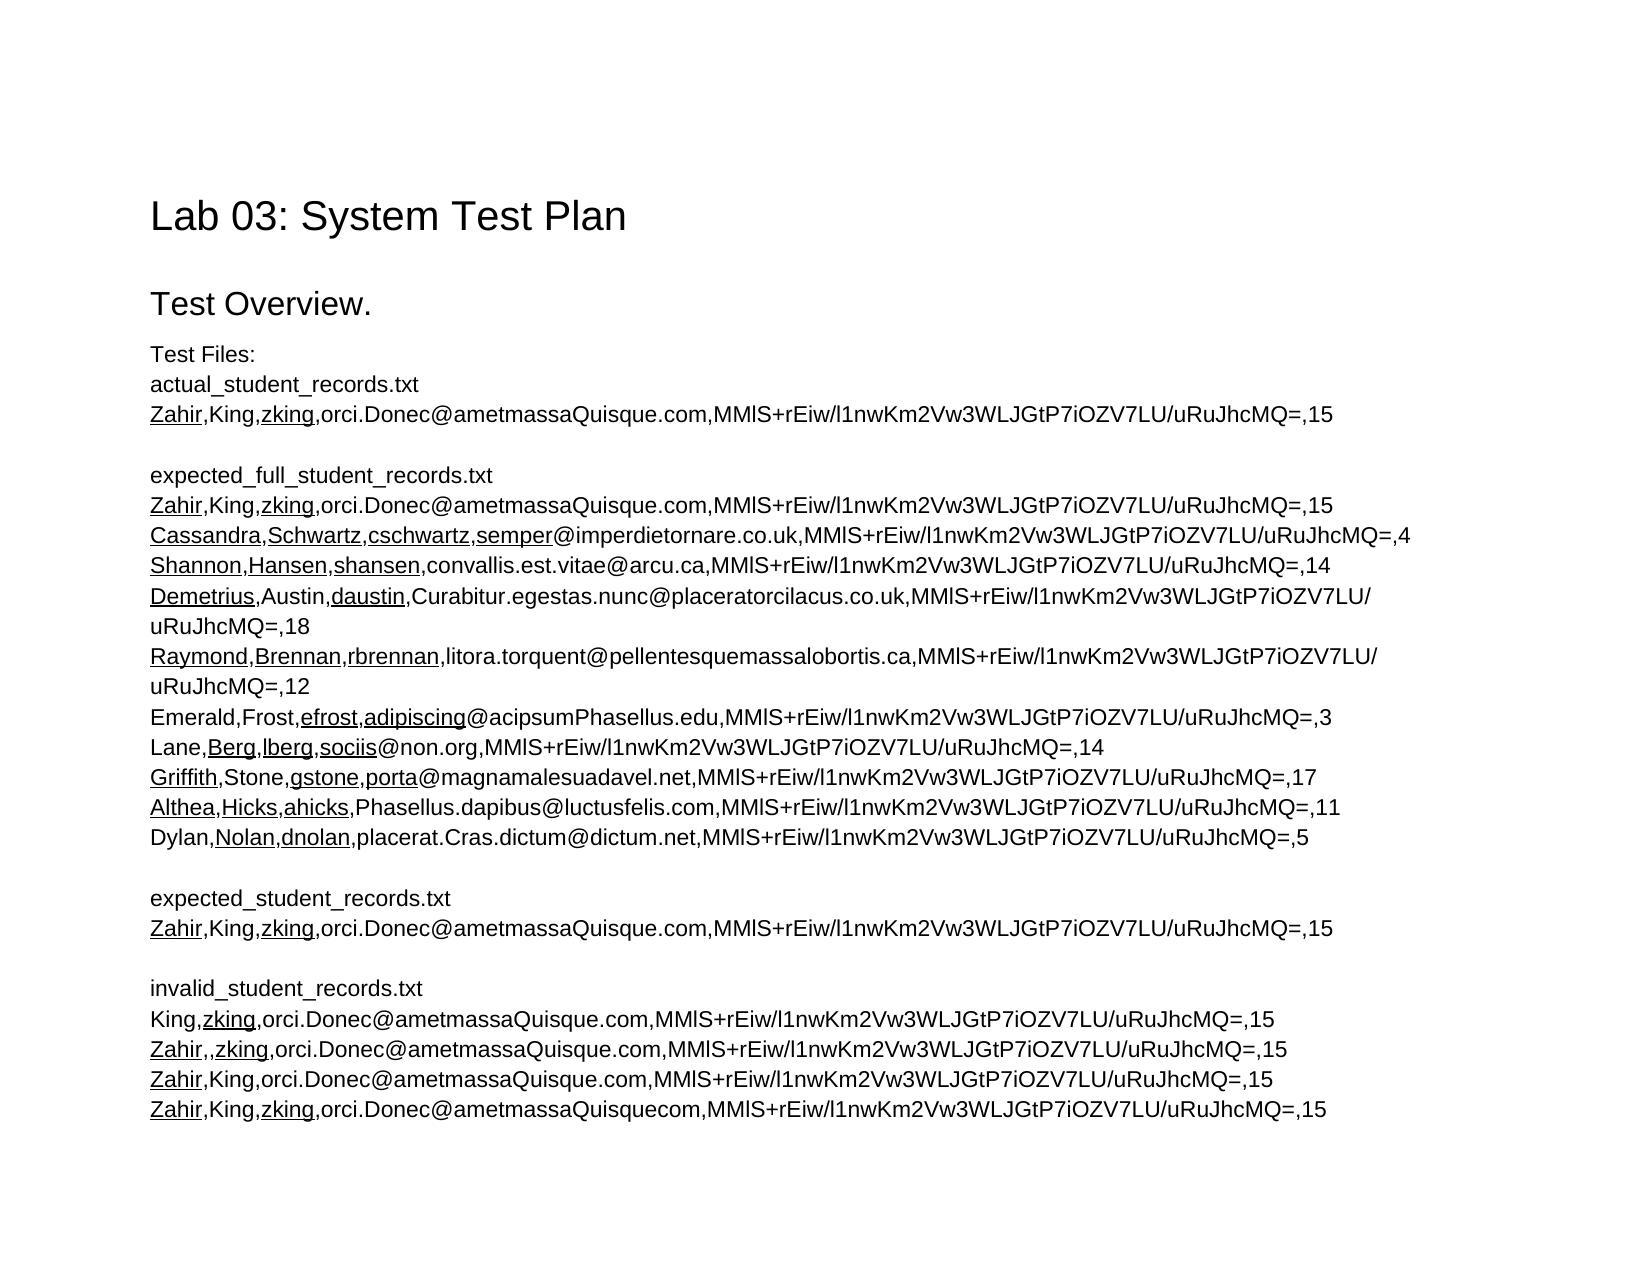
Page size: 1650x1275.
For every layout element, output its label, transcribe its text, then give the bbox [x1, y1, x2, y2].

text Zahir,King,zking,orci.Donec@ametmassaQuisque.com,MMlS+rEiw/l1nwKm2Vw3WLJGtP7iOZV7LU/uRuJhcMQ=,15 [150, 492, 1500, 518]
text Zahir,,zking,orci.Donec@ametmassaQuisque.com,MMlS+rEiw/l1nwKm2Vw3WLJGtP7iOZV7LU/uRuJhcMQ=,15 [150, 1036, 1500, 1062]
text expected_student_records.txt [150, 885, 1500, 911]
text Emerald,Frost,efrost,adipiscing@acipsumPhasellus.edu,MMlS+rEiw/l1nwKm2Vw3WLJGtP7iOZV7LU/uRuJhcMQ=,3 [150, 703, 1500, 730]
text Zahir,King,zking,orci.Donec@ametmassaQuisque.com,MMlS+rEiw/l1nwKm2Vw3WLJGtP7iOZV7LU/uRuJhcMQ=,15 [150, 915, 1500, 941]
text Demetrius,Austin,daustin,Curabitur.egestas.nunc@placeratorcilacus.co.uk,MMlS+rEiw/l1nwKm2Vw3WLJGtP7iOZV7LU/uRuJhcMQ=,18 [150, 583, 1500, 639]
text Zahir,King,orci.Donec@ametmassaQuisque.com,MMlS+rEiw/l1nwKm2Vw3WLJGtP7iOZV7LU/uRuJhcMQ=,15 [150, 1066, 1500, 1092]
subtitle Test Overview. [150, 284, 1500, 323]
text Zahir,King,zking,orci.Donec@ametmassaQuisquecom,MMlS+rEiw/l1nwKm2Vw3WLJGtP7iOZV7LU/uRuJhcMQ=,15 [150, 1096, 1500, 1122]
text Dylan,Nolan,dnolan,placerat.Cras.dictum@dictum.net,MMlS+rEiw/l1nwKm2Vw3WLJGtP7iOZV7LU/uRuJhcMQ=,5 [150, 824, 1500, 851]
text Cassandra,Schwartz,cschwartz,semper@imperdietornare.co.uk,MMlS+rEiw/l1nwKm2Vw3WLJGtP7iOZV7LU/uRuJhcMQ=,4 [150, 522, 1500, 548]
text Lane,Berg,lberg,sociis@non.org,MMlS+rEiw/l1nwKm2Vw3WLJGtP7iOZV7LU/uRuJhcMQ=,14 [150, 734, 1500, 760]
text Althea,Hicks,ahicks,Phasellus.dapibus@luctusfelis.com,MMlS+rEiw/l1nwKm2Vw3WLJGtP7iOZV7LU/uRuJhcMQ=,11 [150, 794, 1500, 820]
text Griffith,Stone,gstone,porta@magnamalesuadavel.net,MMlS+rEiw/l1nwKm2Vw3WLJGtP7iOZV7LU/uRuJhcMQ=,17 [150, 764, 1500, 790]
text Raymond,Brennan,rbrennan,litora.torquent@pellentesquemassalobortis.ca,MMlS+rEiw/l1nwKm2Vw3WLJGtP7iOZV7LU/uRuJhcMQ=,12 [150, 643, 1500, 699]
text Zahir,King,zking,orci.Donec@ametmassaQuisque.com,MMlS+rEiw/l1nwKm2Vw3WLJGtP7iOZV7LU/uRuJhcMQ=,15 [150, 401, 1500, 428]
text Test Files: [150, 341, 1500, 367]
text actual_student_records.txt [150, 371, 1500, 397]
text King,zking,orci.Donec@ametmassaQuisque.com,MMlS+rEiw/l1nwKm2Vw3WLJGtP7iOZV7LU/uRuJhcMQ=,15 [150, 1006, 1500, 1032]
text Shannon,Hansen,shansen,convallis.est.vitae@arcu.ca,MMlS+rEiw/l1nwKm2Vw3WLJGtP7iOZV7LU/uRuJhcMQ=,14 [150, 552, 1500, 579]
subtitle Lab 03: System Test Plan [150, 192, 1500, 239]
text expected_full_student_records.txt [150, 462, 1500, 488]
text invalid_student_records.txt [150, 975, 1500, 1002]
